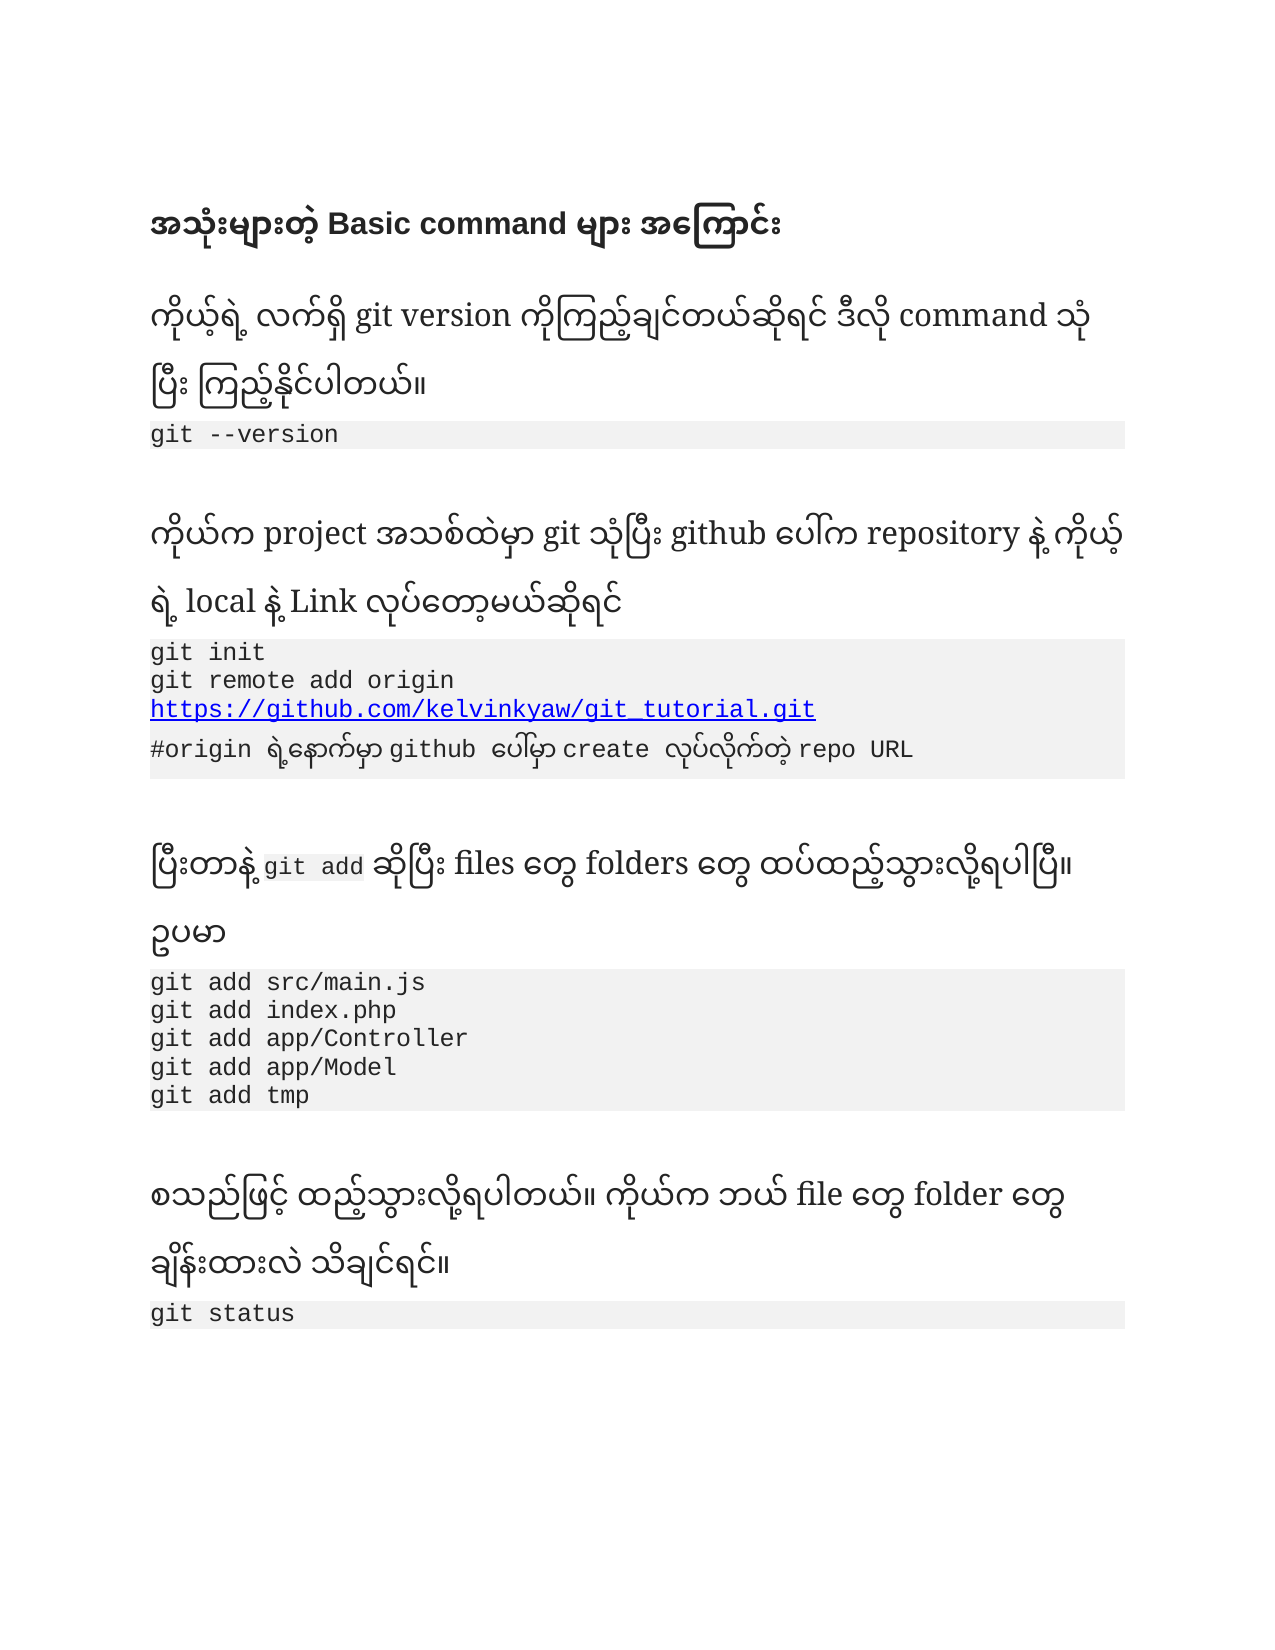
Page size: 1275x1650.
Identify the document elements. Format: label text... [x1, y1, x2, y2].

text စသည်ဖြင့် ထည့်သွားလို့ရပါတယ်။ ကိုယ်က ဘယ် file တွေ folder တွေ ချိန်းထားလဲ သိချင်ရင်။ [150, 1164, 1125, 1301]
text ပြီးတာနဲ့ git add ဆိုပြီး files တွေ folders တွေ ထပ်ထည့်သွားလို့ရပါပြီ။ ဥပမာ [150, 833, 1125, 969]
text git --version [150, 421, 1125, 449]
text အသုံးများတဲ့ Basic command များ အကြောင်း [150, 193, 1125, 261]
text ကိုယ့်ရဲ့ လက်ရှိ git version ကိုကြည့်ချင်တယ်ဆိုရင် ဒီလို command သုံပြီး ကြည့်နိုင်ပါတယ်။ [150, 285, 1125, 421]
text ကိုယ်က project အသစ်ထဲမှာ git သုံပြီး github ပေါ်က repository နဲ့ ကိုယ့်ရဲ့ local နဲ့ Link လုပ်တော့မယ်ဆိုရင် [150, 503, 1125, 639]
text git status [150, 1301, 1125, 1329]
text git init git remote add origin https://github.com/kelvinkyaw/git_tutorial.git #origin ရဲ့နောက်မှာ github ပေါ်မှာ create လုပ်လိုက်တဲ့ repo URL [150, 639, 1125, 779]
text git add src/main.js git add index.php git add app/Controller git add app/Model git add tmp [150, 969, 1125, 1111]
